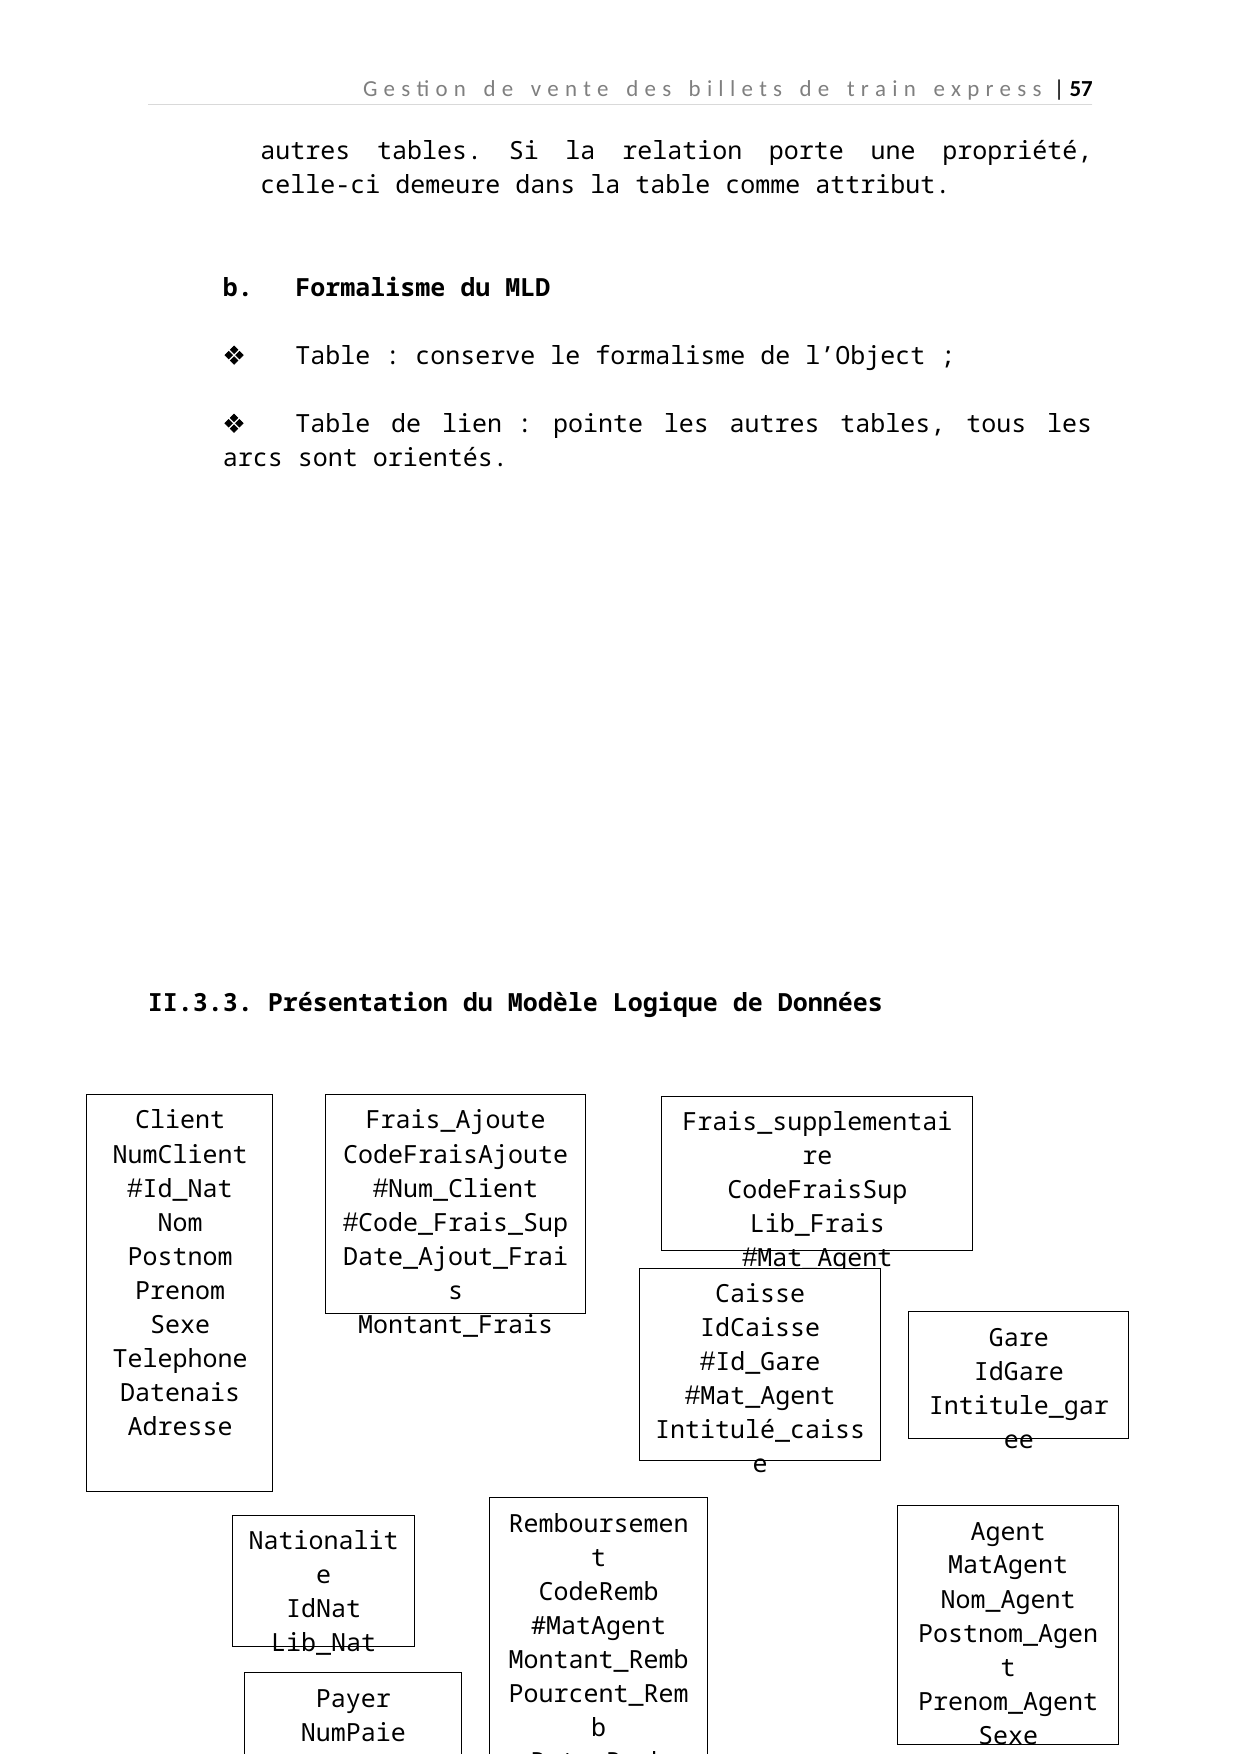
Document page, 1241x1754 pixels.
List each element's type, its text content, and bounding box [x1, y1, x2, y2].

list Table : conserve le formalisme de l’Object ; [223, 337, 1092, 371]
list Table de lien : pointe les autres tables, tous les arcs sont orientés. [223, 406, 1092, 474]
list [260, 133, 1092, 201]
list Formalisme du MLD [223, 269, 1092, 303]
text II.3.3. Présentation du Modèle Logique de Données [148, 984, 1092, 1018]
